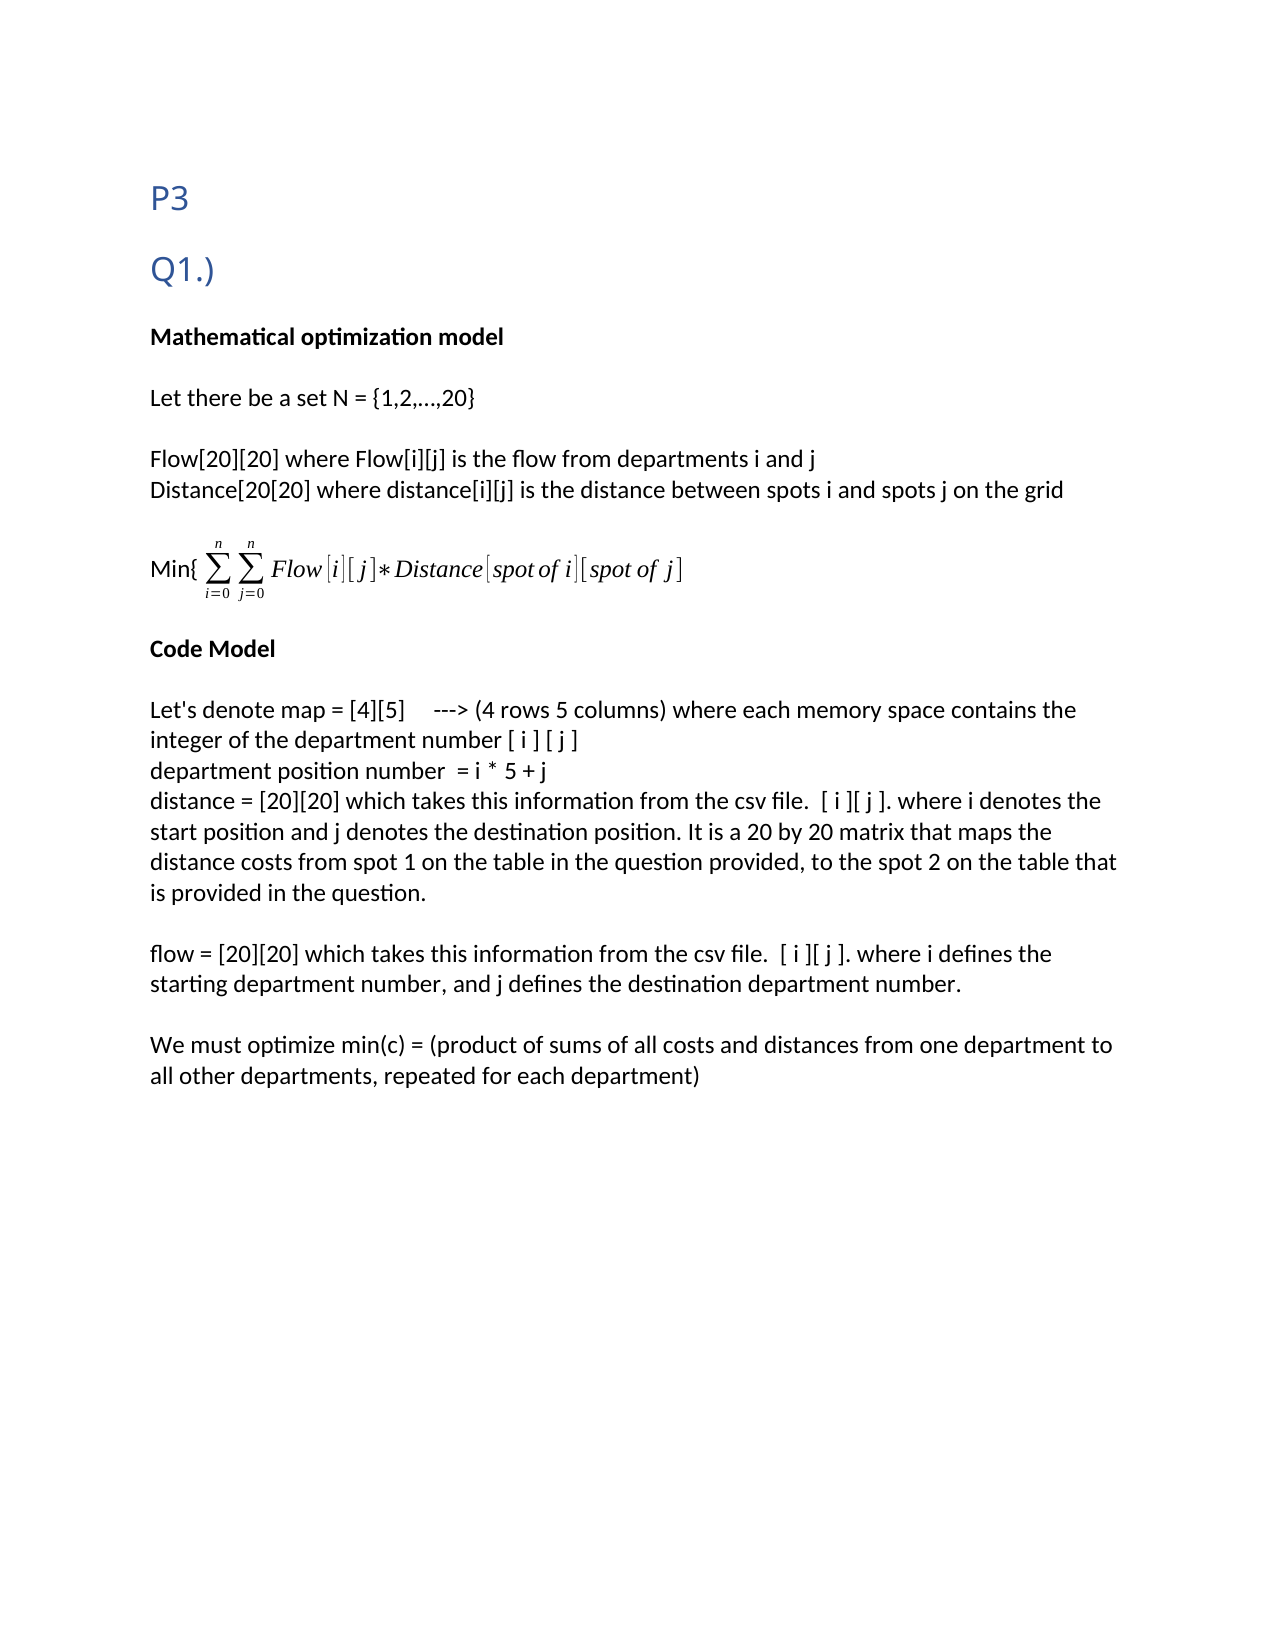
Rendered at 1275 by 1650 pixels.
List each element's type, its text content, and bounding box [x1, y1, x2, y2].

text flow = [20][20] which takes this information from the csv file. [ i ][ j ]. where i defines the starting department number, and j defines the destination department number. [150, 938, 1125, 999]
subtitle Q1.) [150, 245, 1125, 291]
text Let there be a set N = {1,2,…,20} [150, 382, 1125, 413]
text Min{ [150, 535, 1125, 602]
text Let's denote map = [4][5] ---> (4 rows 5 columns) where each memory space contains the integer of the department number [ i ] [ j ] [150, 694, 1125, 755]
text department position number = i * 5 + j [150, 755, 1125, 785]
text Code Model [150, 633, 1125, 663]
text Mathematical optimization model [150, 321, 1125, 352]
subtitle P3 [150, 175, 1125, 220]
text Distance[20[20] where distance[i][j] is the distance between spots i and spots j on the grid [150, 474, 1125, 504]
text Flow[20][20] where Flow[i][j] is the flow from departments i and j [150, 443, 1125, 474]
text We must optimize min(c) = (product of sums of all costs and distances from one department to all other departments, repeated for each department) [150, 1029, 1125, 1091]
text distance = [20][20] which takes this information from the csv file. [ i ][ j ]. where i denotes the start position and j denotes the destination position. It is a 20 by 20 matrix that maps the distance costs from spot 1 on the table in the question provided, to the spot 2 on the table that is provided in the question. [150, 785, 1125, 907]
